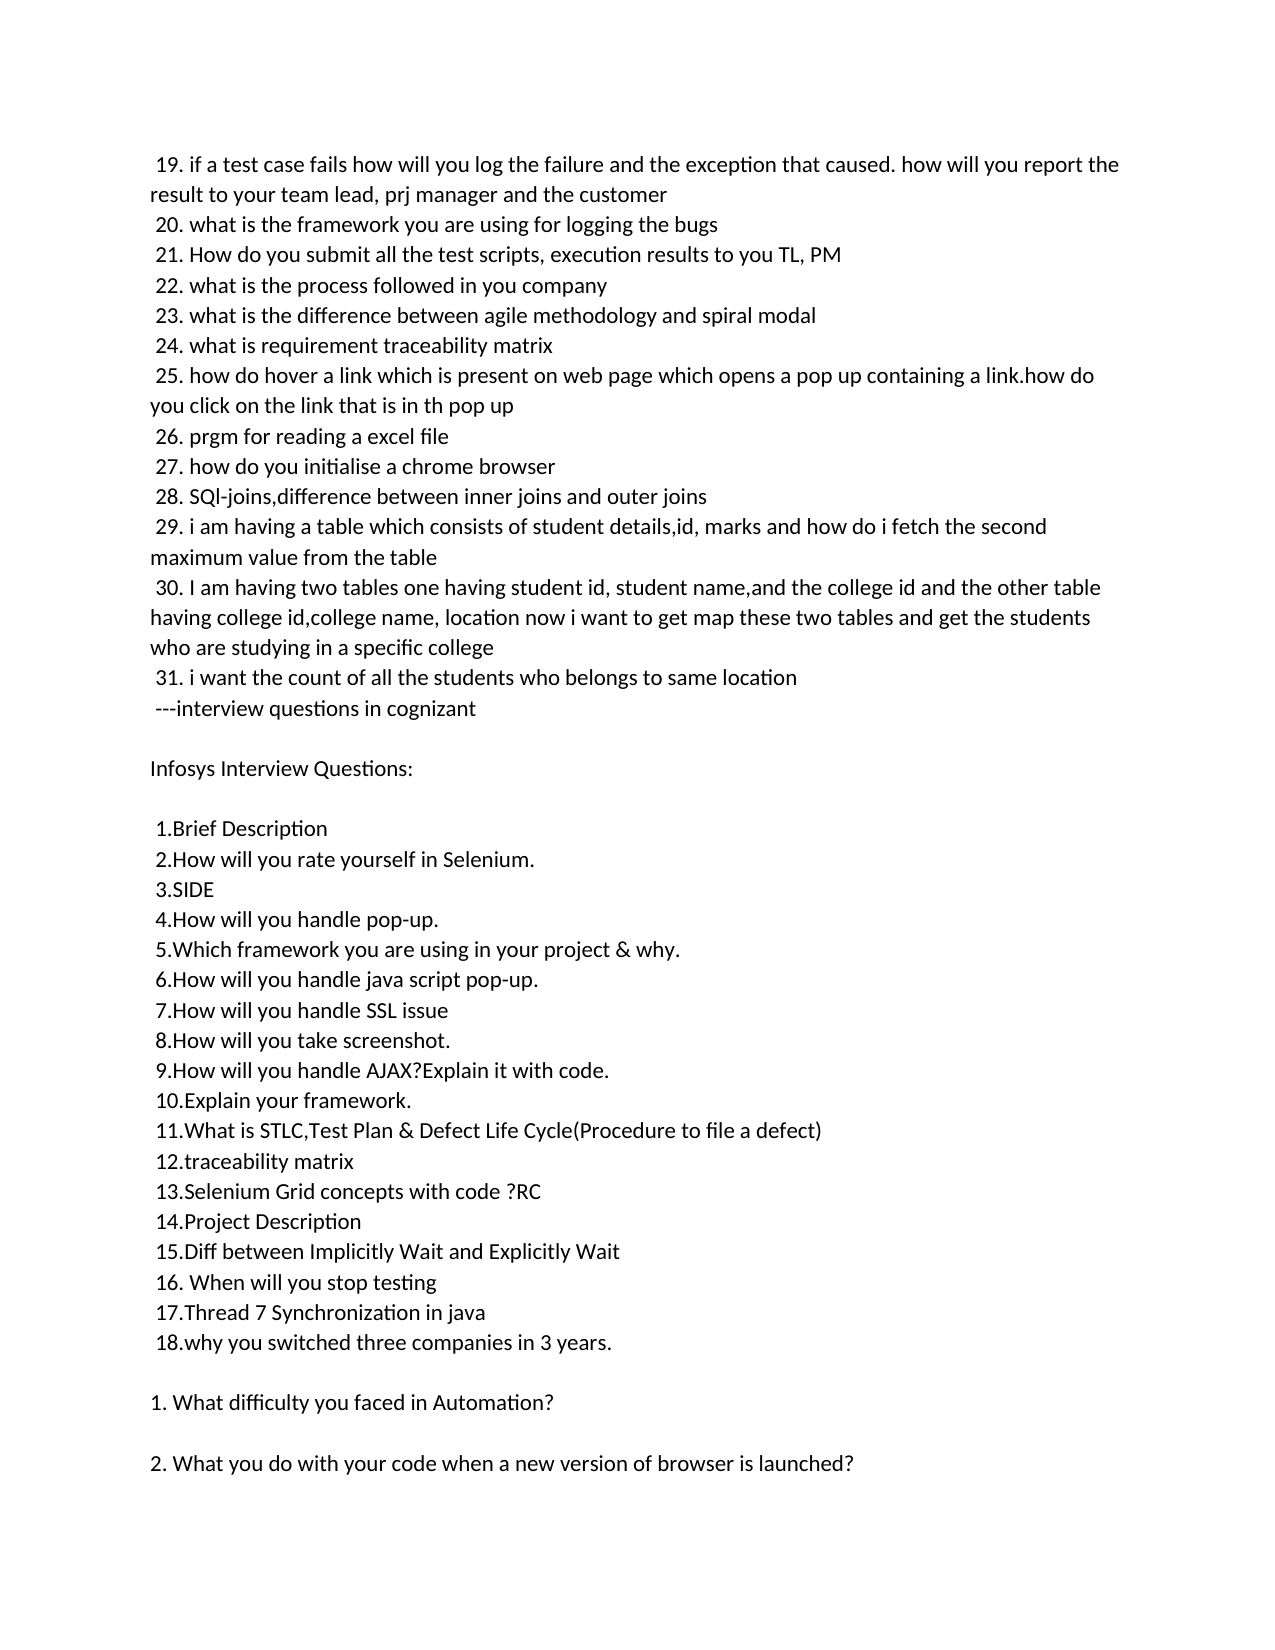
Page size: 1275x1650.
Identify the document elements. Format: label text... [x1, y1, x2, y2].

text 17.Thread 7 Synchronization in java [150, 1298, 1125, 1326]
text 9.How will you handle AJAX?Explain it with code. [150, 1056, 1125, 1084]
text 3.SIDE [150, 875, 1125, 903]
text 19. if a test case fails how will you log the failure and the exception that caused. how will you report the result to your team lead, prj manager and the customer [150, 150, 1125, 208]
text 15.Diff between Implicitly Wait and Explicitly Wait [150, 1237, 1125, 1266]
text 26. prgm for reading a excel file [150, 422, 1125, 450]
text 16. When will you stop testing [150, 1268, 1125, 1296]
text 21. How do you submit all the test scripts, execution results to you TL, PM [150, 241, 1125, 269]
text 1.Brief Description [150, 814, 1125, 843]
text 7.How will you handle SSL issue [150, 996, 1125, 1024]
text 29. i am having a table which consists of student details,id, marks and how do i fetch the second maximum value from the table [150, 512, 1125, 571]
text 6.How will you handle java script pop-up. [150, 966, 1125, 994]
text 10.Explain your framework. [150, 1086, 1125, 1114]
text 18.why you switched three companies in 3 years. [150, 1328, 1125, 1356]
text 2.How will you rate yourself in Selenium. [150, 845, 1125, 873]
text 22. what is the process followed in you company [150, 271, 1125, 299]
text 25. how do hover a link which is present on web page which opens a pop up containing a link.how do you click on the link that is in th pop up [150, 361, 1125, 420]
text 4.How will you handle pop-up. [150, 905, 1125, 933]
text ---interview questions in cognizant [150, 694, 1125, 722]
text 14.Project Description [150, 1207, 1125, 1235]
text 28. SQl-joins,difference between inner joins and outer joins [150, 482, 1125, 510]
text 31. i want the count of all the students who belongs to same location [150, 663, 1125, 692]
text 5.Which framework you are using in your project & why. [150, 935, 1125, 963]
text 23. what is the difference between agile methodology and spiral modal [150, 301, 1125, 329]
text 30. I am having two tables one having student id, student name,and the college id and the other table having college id,college name, location now i want to get map these two tables and get the students who are studying in a specific college [150, 573, 1125, 661]
text 8.How will you take screenshot. [150, 1026, 1125, 1054]
text 24. what is requirement traceability matrix [150, 331, 1125, 359]
text 11.What is STLC,Test Plan & Defect Life Cycle(Procedure to file a defect) [150, 1117, 1125, 1145]
text Infosys Interview Questions: [150, 754, 1125, 782]
text 1. What difficulty you faced in Automation? [150, 1388, 1125, 1417]
text 12.traceability matrix [150, 1147, 1125, 1175]
text 20. what is the framework you are using for logging the bugs [150, 210, 1125, 238]
text 2. What you do with your code when a new version of browser is launched? [150, 1449, 1125, 1477]
text 13.Selenium Grid concepts with code ?RC [150, 1177, 1125, 1205]
text 27. how do you initialise a chrome browser [150, 452, 1125, 480]
